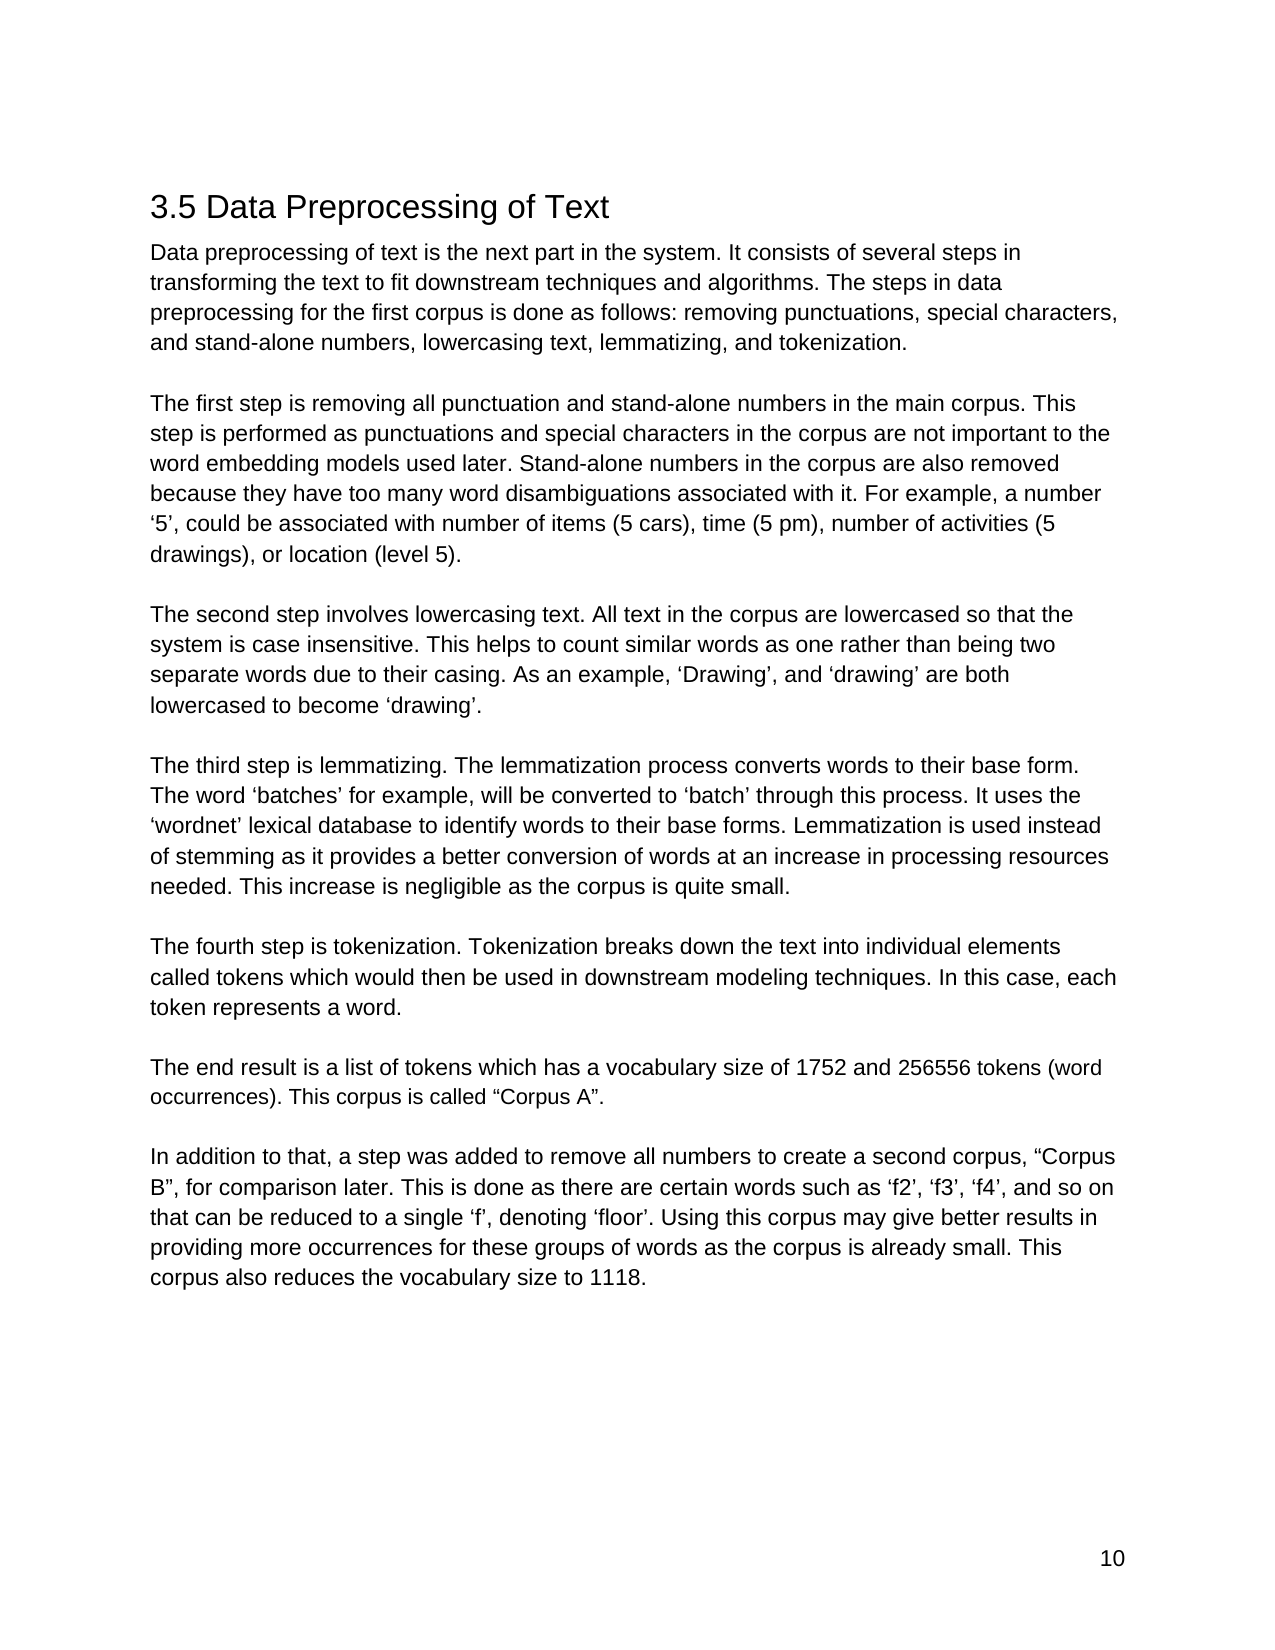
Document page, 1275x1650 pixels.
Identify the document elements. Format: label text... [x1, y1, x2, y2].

text The second step involves lowercasing text. All text in the corpus are lowercased so that the system is case insensitive. This helps to count similar words as one rather than being two separate words due to their casing. As an example, ‘Drawing’, and ‘drawing’ are both lowercased to become ‘drawing’. [150, 601, 1125, 718]
subtitle 3.5 Data Preprocessing of Text [150, 187, 1125, 226]
text The end result is a list of tokens which has a vocabulary size of 1752 and 256556 tokens (word occurrences). This corpus is called “Corpus A”. [150, 1054, 1125, 1109]
text The first step is removing all punctuation and stand-alone numbers in the main corpus. This step is performed as punctuations and special characters in the corpus are not important to the word embedding models used later. Stand-alone numbers in the corpus are also removed because they have too many word disambiguations associated with it. For example, a number ‘5’, could be associated with number of items (5 cars), time (5 pm), number of activities (5 drawings), or location (level 5). [150, 389, 1125, 567]
text The fourth step is tokenization. Tokenization breaks down the text into individual elements called tokens which would then be used in downstream modeling techniques. In this case, each token represents a word. [150, 933, 1125, 1020]
text In addition to that, a step was added to remove all numbers to create a second corpus, “Corpus B”, for comparison later. This is done as there are certain words such as ‘f2’, ‘f3’, ‘f4’, and so on that can be reduced to a single ‘f’, denoting ‘floor’. Using this corpus may give better results in providing more occurrences for these groups of words as the corpus is already small. This corpus also reduces the vocabulary size to 1118. [150, 1143, 1125, 1291]
text Data preprocessing of text is the next part in the system. It consists of several steps in transforming the text to fit downstream techniques and algorithms. The steps in data preprocessing for the first corpus is done as follows: removing punctuations, special characters, and stand-alone numbers, lowercasing text, lemmatizing, and tokenization. [150, 238, 1125, 355]
text The third step is lemmatizing. The lemmatization process converts words to their base form. The word ‘batches’ for example, will be converted to ‘batch’ through this process. It uses the ‘wordnet’ lexical database to identify words to their base forms. Lemmatization is used instead of stemming as it provides a better conversion of words at an increase in processing resources needed. This increase is negligible as the corpus is quite small. [150, 752, 1125, 899]
